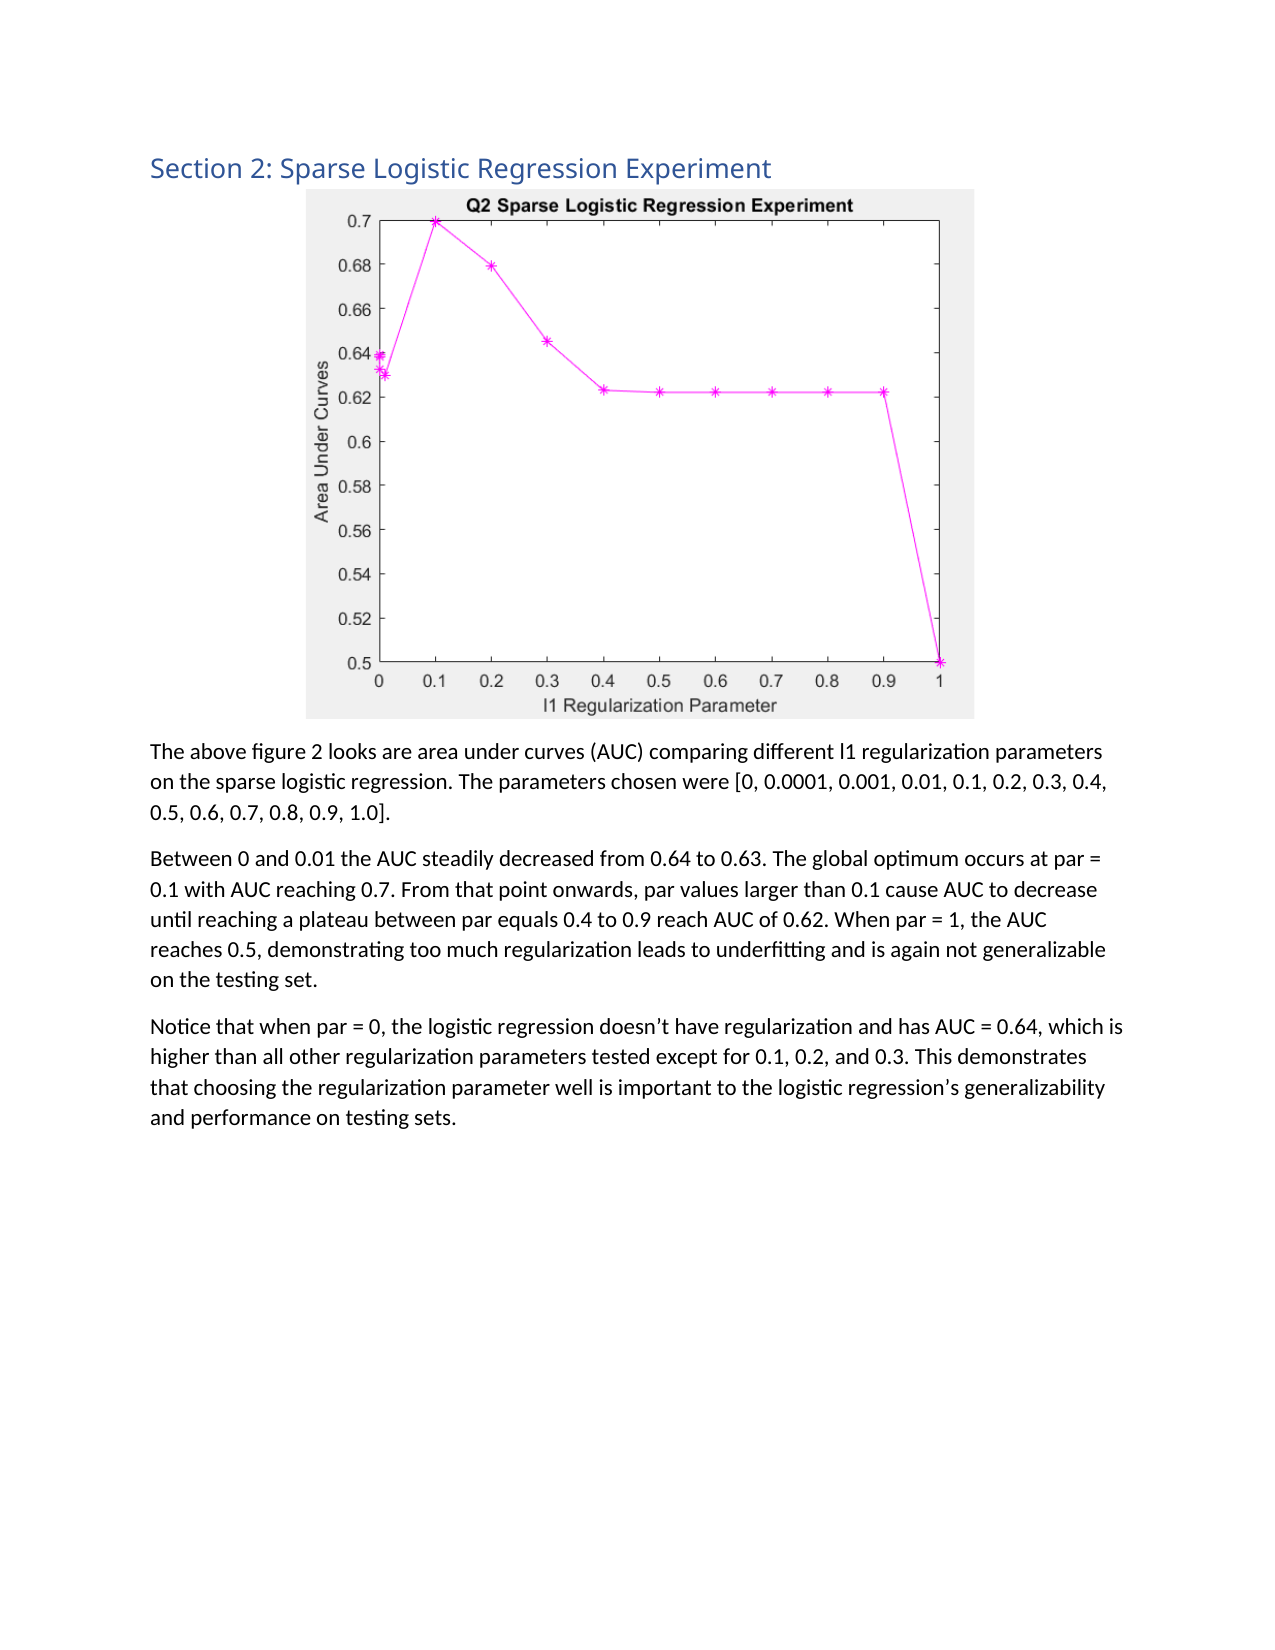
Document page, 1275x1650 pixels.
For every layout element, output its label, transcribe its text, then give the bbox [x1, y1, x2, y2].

subtitle Section 2: Sparse Logistic Regression Experiment [150, 150, 1125, 187]
picture [305, 189, 975, 719]
text Between 0 and 0.01 the AUC steadily decreased from 0.64 to 0.63. The global optimum occurs at par = 0.1 with AUC reaching 0.7. From that point onwards, par values larger than 0.1 cause AUC to decrease until reaching a plateau between par equals 0.4 to 0.9 reach AUC of 0.62. When par = 1, the AUC reaches 0.5, demonstrating too much regularization leads to underfitting and is again not generalizable on the testing set. [150, 844, 1125, 993]
text Notice that when par = 0, the logistic regression doesn’t have regularization and has AUC = 0.64, which is higher than all other regularization parameters tested except for 0.1, 0.2, and 0.3. This demonstrates that choosing the regularization parameter well is important to the logistic regression’s generalizability and performance on testing sets. [150, 1012, 1125, 1131]
text The above figure 2 looks are area under curves (AUC) comparing different l1 regularization parameters on the sparse logistic regression. The parameters chosen were [0, 0.0001, 0.001, 0.01, 0.1, 0.2, 0.3, 0.4, 0.5, 0.6, 0.7, 0.8, 0.9, 1.0]. [150, 737, 1125, 826]
